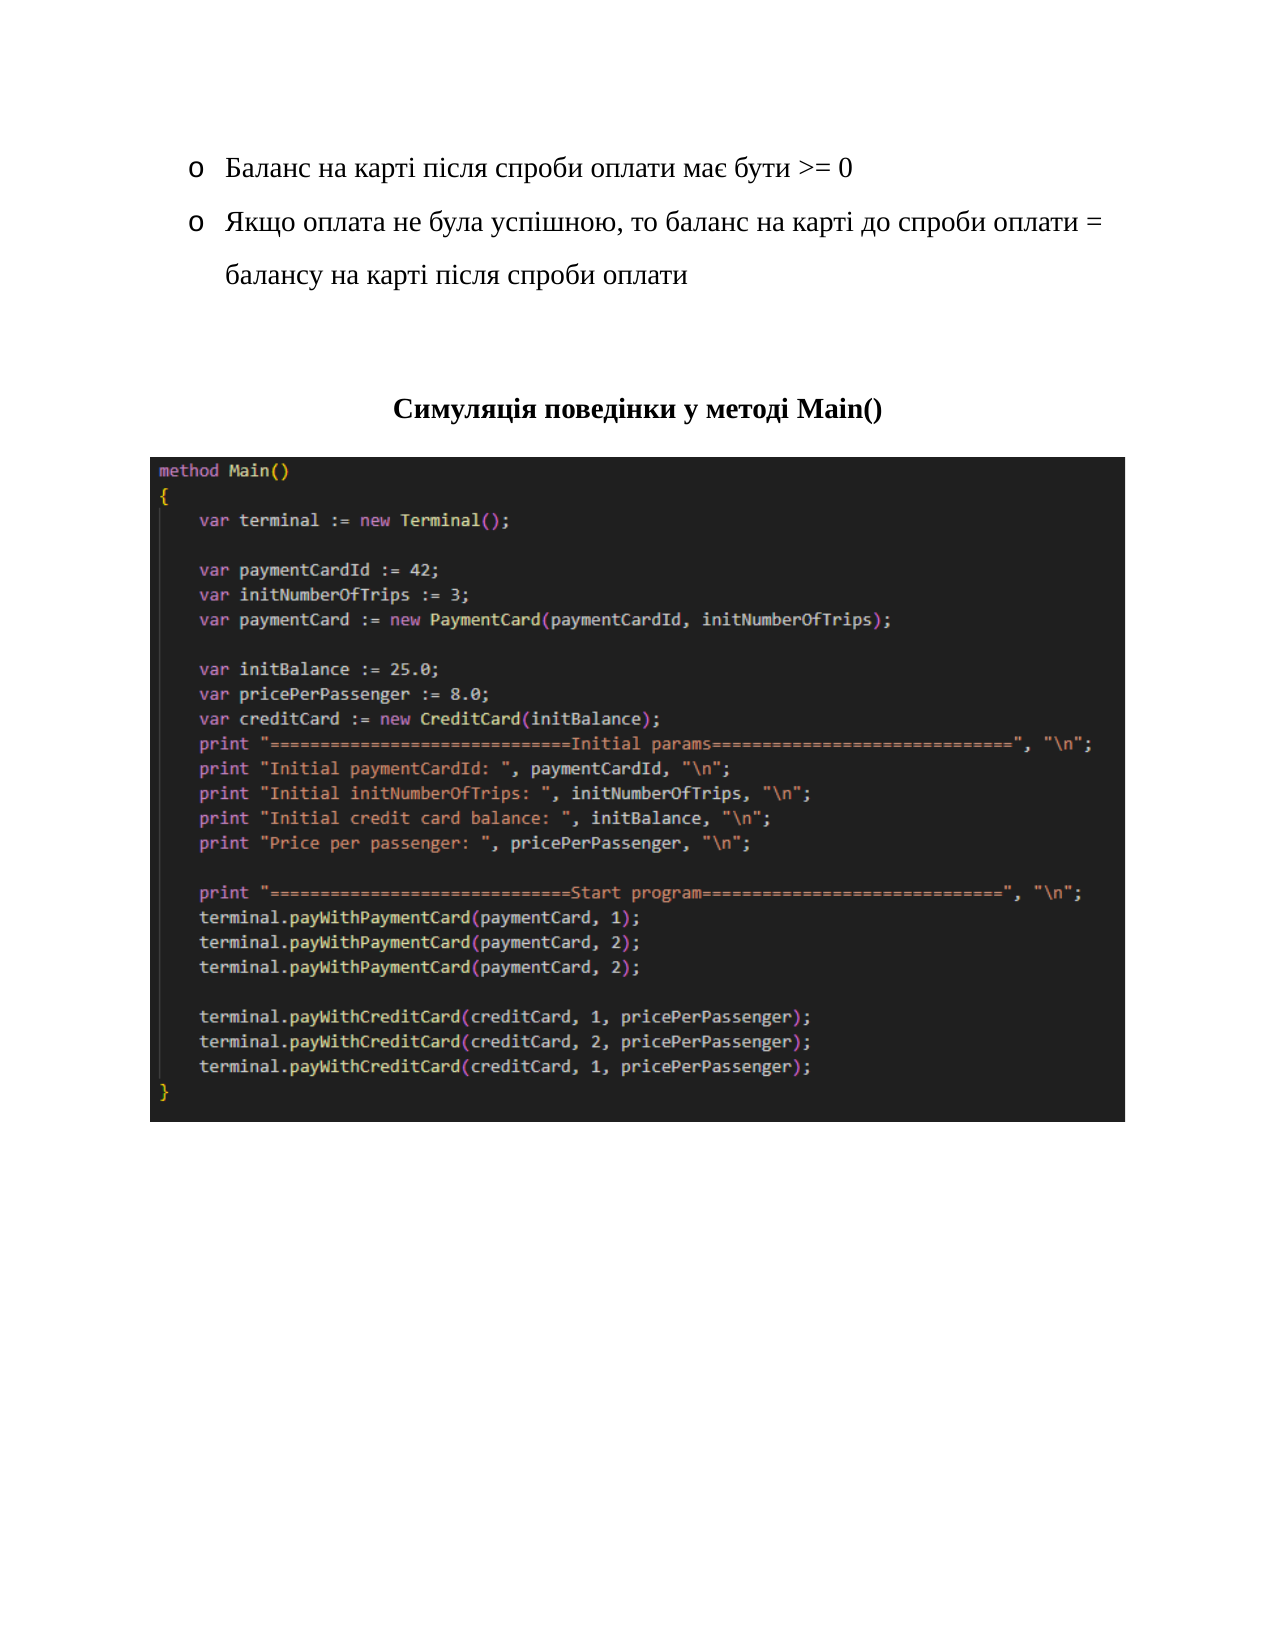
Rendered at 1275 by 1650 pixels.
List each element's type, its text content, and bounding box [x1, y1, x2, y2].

text Симуляція поведінки у методі Main() [150, 391, 1125, 424]
list Якщо оплата не була успішною, то баланс на карті до спроби оплати = балансу на карті після спроби оплати [187, 204, 1125, 290]
list Баланс на карті після спроби оплати має бути >= 0 [187, 150, 1125, 186]
picture [150, 457, 1125, 1122]
